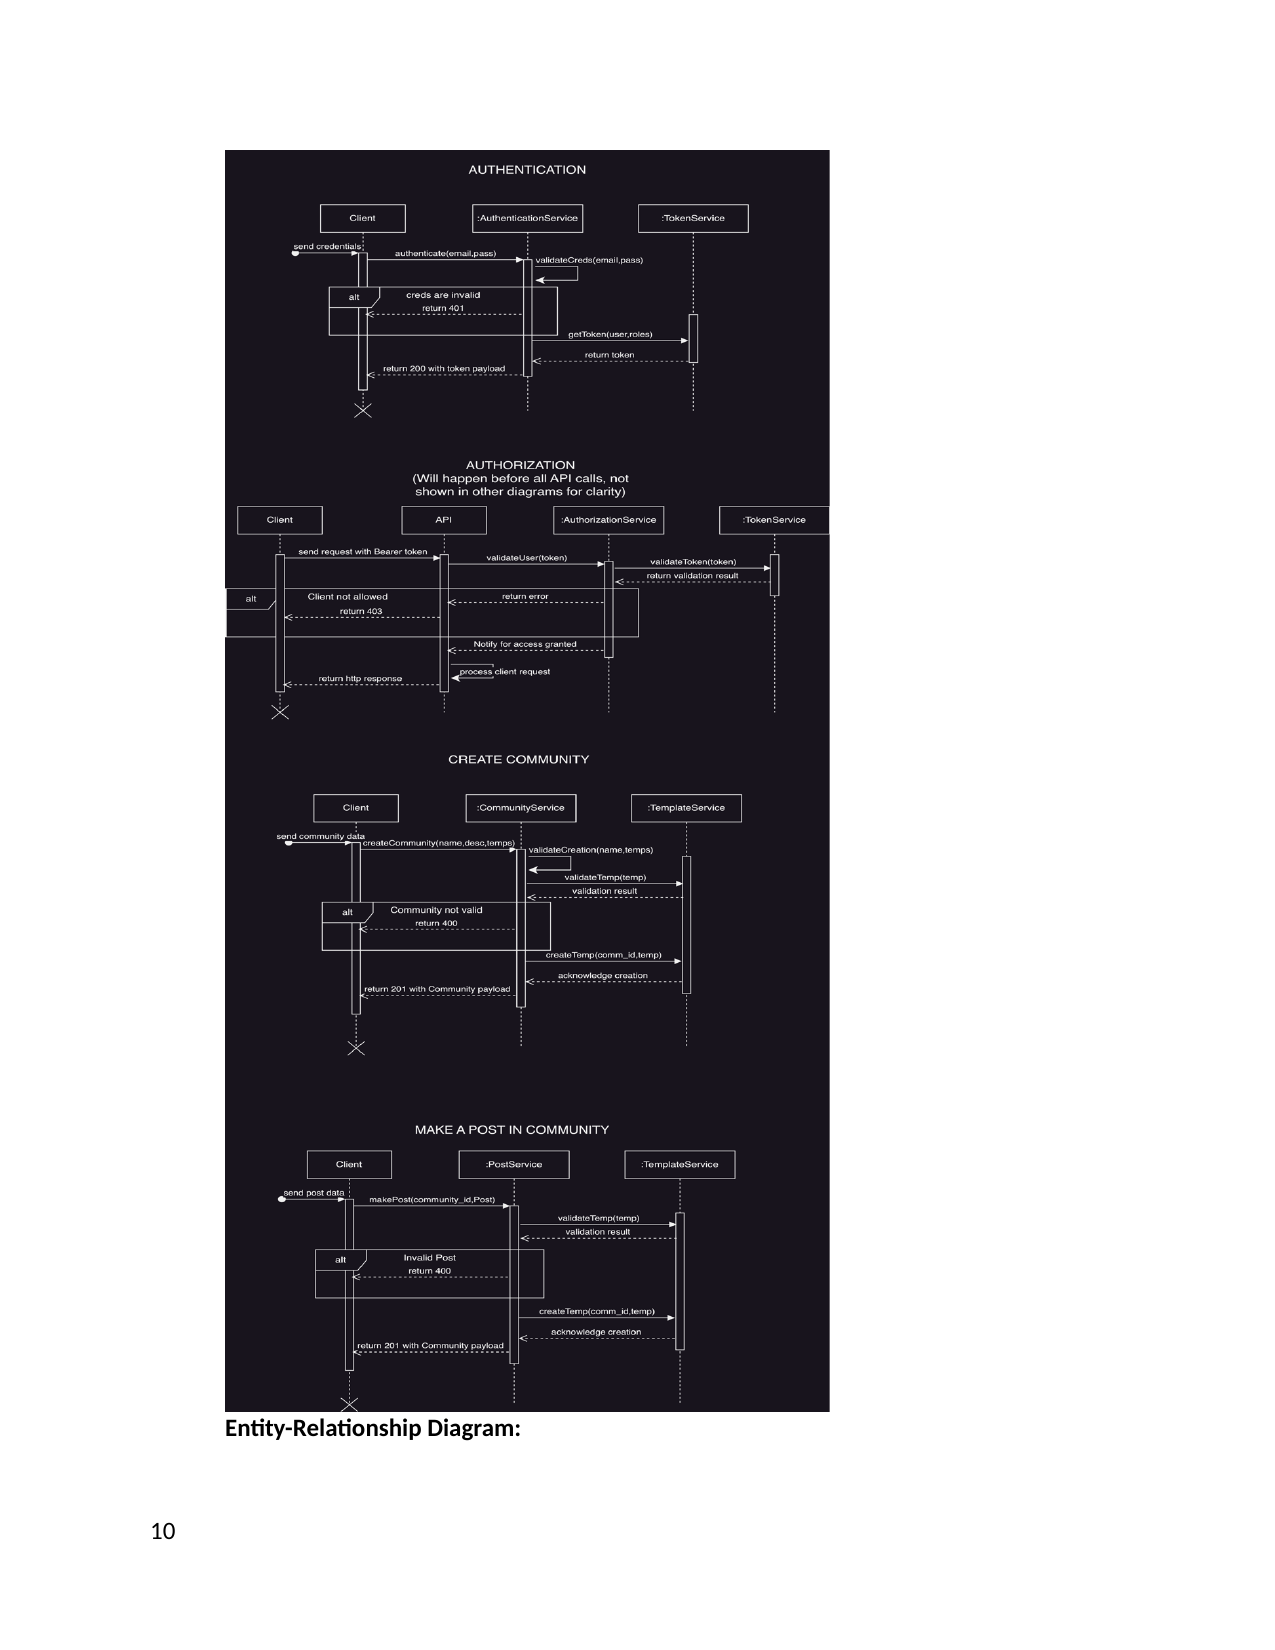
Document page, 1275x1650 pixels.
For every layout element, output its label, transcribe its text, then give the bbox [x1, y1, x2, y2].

text Entity-Relationship Diagram: [225, 1412, 1125, 1443]
picture [225, 150, 830, 1412]
